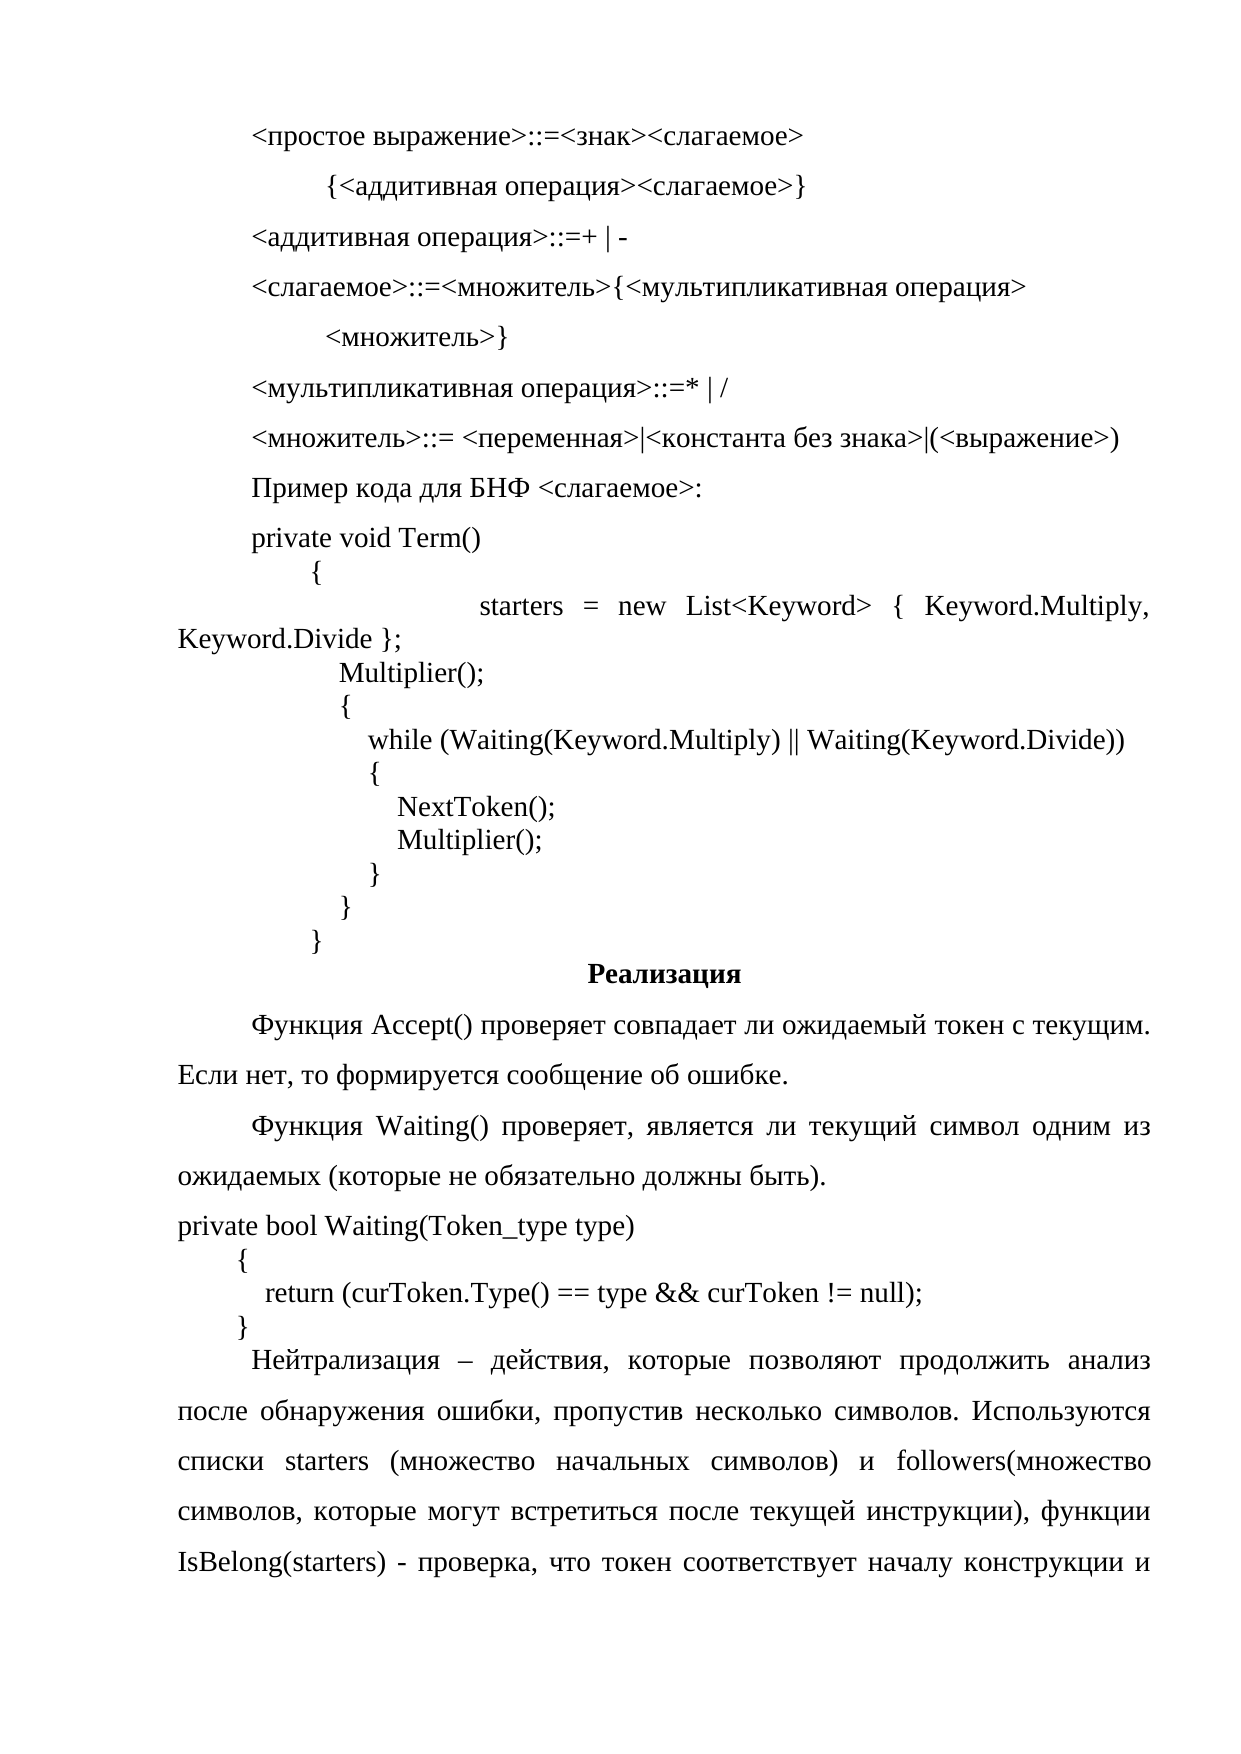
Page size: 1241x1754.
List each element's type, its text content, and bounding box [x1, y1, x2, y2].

text {<аддитивная операция><слагаемое>} [251, 168, 1152, 202]
text { [177, 755, 1152, 789]
text { [177, 688, 1152, 722]
text Multiplier(); [177, 655, 1152, 688]
text NextToken(); [177, 789, 1152, 822]
text Multiplier(); [177, 822, 1152, 856]
text Функция Accept() проверяет совпадает ли ожидаемый токен с текущим. Если нет, то формируется сообщение об ошибке. [177, 1007, 1152, 1091]
text } [177, 856, 1152, 889]
text private void Term() [177, 521, 1152, 554]
text <множитель>} [251, 319, 1152, 353]
text } [177, 889, 1152, 923]
text return (curToken.Type() == type && curToken != null); [177, 1275, 1152, 1309]
text <слагаемое>::=<множитель>{<мультипликативная операция> [177, 269, 1152, 303]
text } [177, 923, 1152, 957]
text <мультипликативная операция>::=* | / [177, 370, 1152, 403]
text { [177, 1242, 1152, 1275]
text Функция Waiting() проверяет, является ли текущий символ одним из ожидаемых (которые не обязательно должны быть). [177, 1108, 1152, 1191]
text <простое выражение>::=<знак><слагаемое> [177, 118, 1152, 152]
text <множитель>::= <переменная>|<константа без знака>|(<выражение>) [177, 420, 1152, 453]
text } [177, 1309, 1152, 1342]
text <аддитивная операция>::=+ | - [177, 219, 1152, 252]
text starters = new List<Keyword> { Keyword.Multiply, Keyword.Divide }; [177, 588, 1152, 655]
text { [177, 554, 1152, 588]
text Пример кода для БНФ <слагаемое>: [177, 470, 1152, 504]
text while (Waiting(Keyword.Multiply) || Waiting(Keyword.Divide)) [177, 722, 1152, 755]
text Реализация [177, 957, 1152, 990]
text private bool Waiting(Token_type type) [177, 1208, 1152, 1242]
